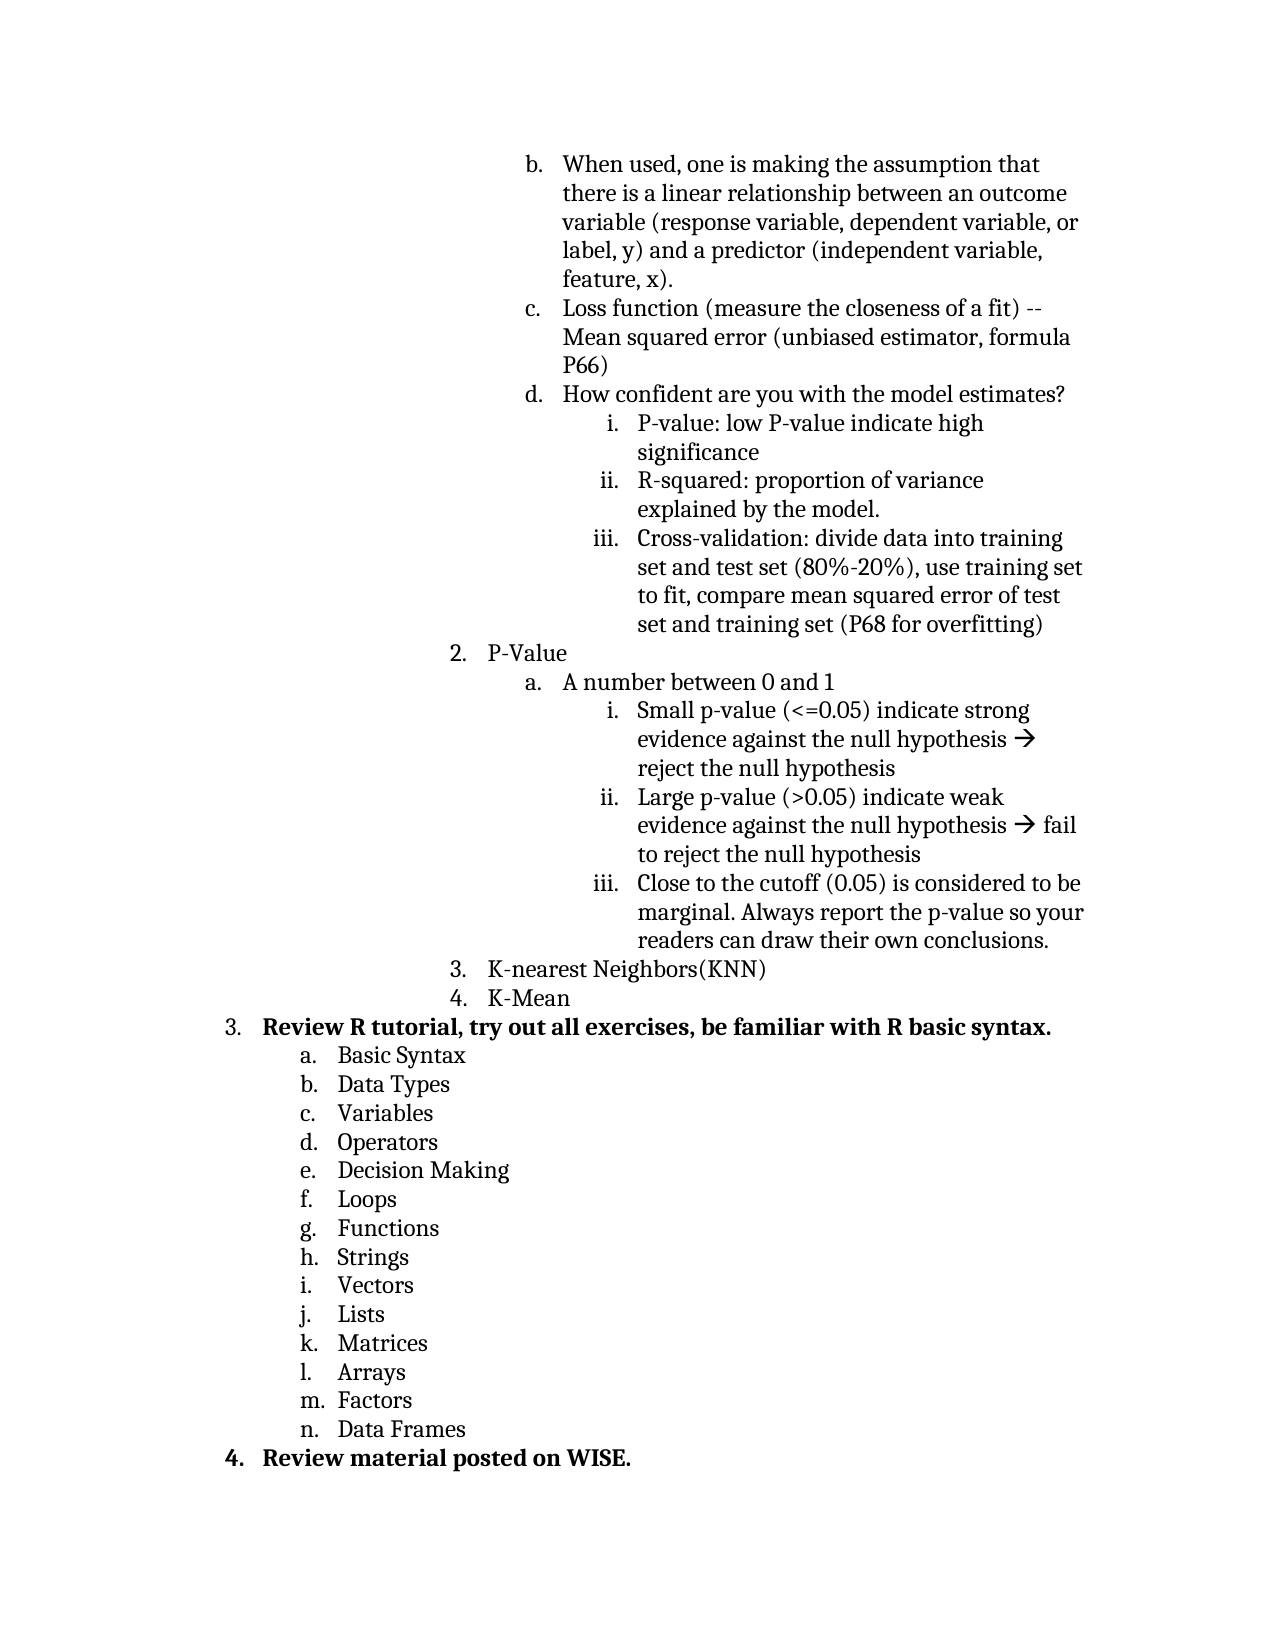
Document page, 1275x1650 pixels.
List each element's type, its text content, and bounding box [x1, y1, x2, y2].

list K-Mean [450, 984, 1087, 1012]
list P-value: low P-value indicate high significance [619, 409, 1087, 466]
list Review material posted on WISE. [225, 1444, 1087, 1472]
list Variables [300, 1099, 1087, 1127]
list When used, one is making the assumption that there is a linear relationship between an outcome variable (response variable, dependent variable, or label, y) and a predictor (independent variable, feature, x). [525, 150, 1087, 294]
list Large p-value (>0.05) indicate weak evidence against the null hypothesis fail to reject the null hypothesis [619, 782, 1087, 869]
list Matrices [300, 1329, 1087, 1357]
list Cross-validation: divide data into training set and test set (80%-20%), use training set to fit, compare mean squared error of test set and training set (P68 for overfitting) [619, 524, 1087, 639]
list Factors [300, 1386, 1087, 1415]
list Data Types [300, 1070, 1087, 1099]
list Data Frames [300, 1415, 1087, 1444]
list Close to the cutoff (0.05) is considered to be marginal. Always report the p-value so your readers can draw their own conclusions. [619, 869, 1087, 955]
list Decision Making [300, 1156, 1087, 1185]
list R-squared: proportion of variance explained by the model. [619, 466, 1087, 524]
list Loops [300, 1185, 1087, 1214]
list K-nearest Neighbors(KNN) [450, 955, 1087, 984]
list Operators [300, 1127, 1087, 1156]
list P-Value [450, 639, 1087, 667]
list Lists [300, 1300, 1087, 1329]
list Review R tutorial, try out all exercises, be familiar with R basic syntax. [225, 1012, 1087, 1041]
list Small p-value (<=0.05) indicate strong evidence against the null hypothesis reject the null hypothesis [619, 696, 1087, 782]
list Vectors [300, 1271, 1087, 1300]
list Functions [300, 1214, 1087, 1242]
list A number between 0 and 1 [525, 667, 1087, 696]
list Strings [300, 1242, 1087, 1271]
list How confident are you with the model estimates? [525, 380, 1087, 409]
list Basic Syntax [300, 1041, 1087, 1070]
list Loss function (measure the closeness of a fit) --Mean squared error (unbiased estimator, formula P66) [525, 294, 1087, 380]
list Arrays [300, 1357, 1087, 1386]
